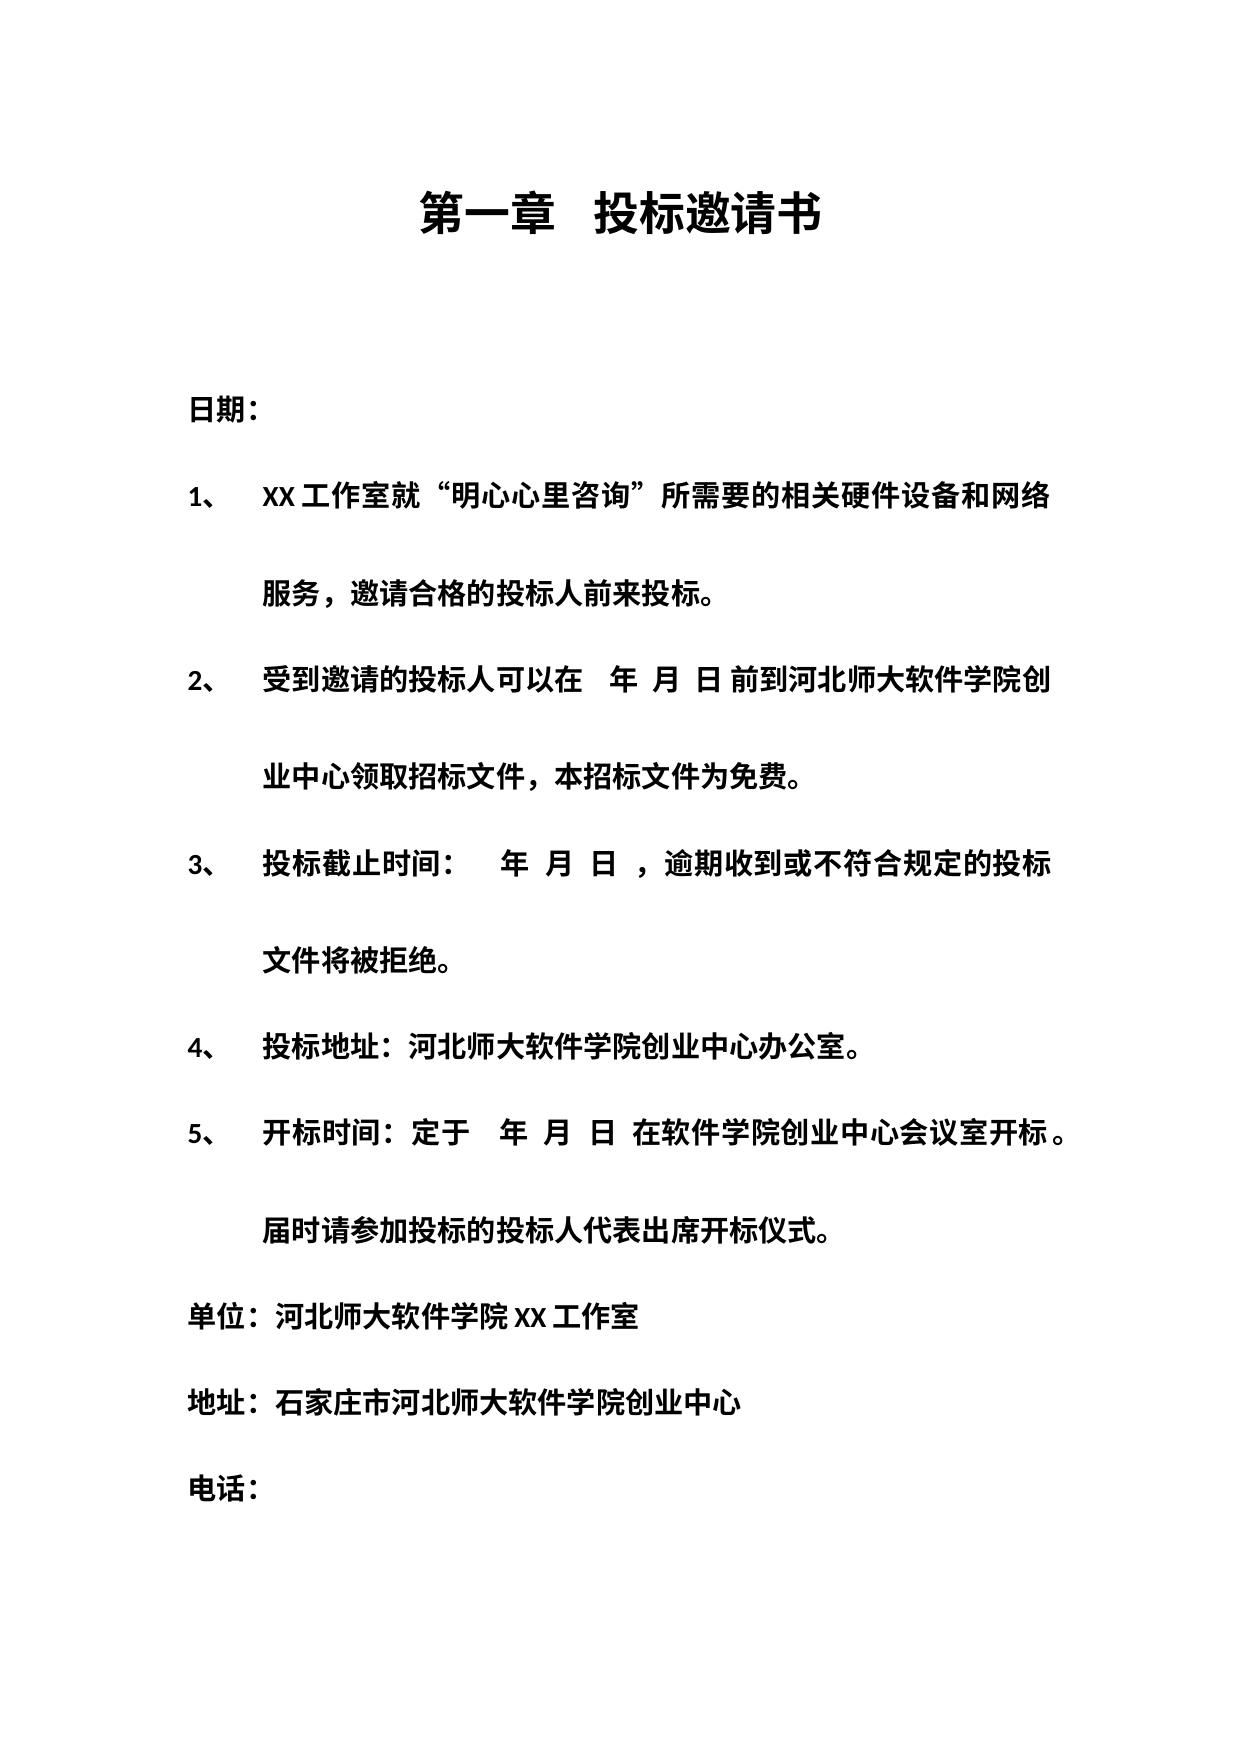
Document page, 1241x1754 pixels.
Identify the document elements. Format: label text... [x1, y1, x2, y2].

text 电话： [187, 1454, 1053, 1519]
text 单位：河北师大软件学院XX工作室 [187, 1282, 1053, 1347]
list XX工作室就“明心心里咨询”所需要的相关硬件设备和网络服务，邀请合格的投标人前来投标。 [187, 462, 1053, 624]
list 开标时间：定于 年 月 日 在软件学院创业中心会议室开标。届时请参加投标的投标人代表出席开标仪式。 [187, 1099, 1053, 1261]
text 地址：石家庄市河北师大软件学院创业中心 [187, 1368, 1053, 1433]
text 日期： [187, 375, 1053, 440]
list 受到邀请的投标人可以在 年 月 日 前到河北师大软件学院创业中心领取招标文件，本招标文件为免费。 [187, 645, 1053, 808]
list 投标邀请书 [187, 162, 1053, 259]
list 投标截止时间： 年 月 日 ，逾期收到或不符合规定的投标文件将被拒绝。 [187, 829, 1053, 991]
list 投标地址：河北师大软件学院创业中心办公室。 [187, 1012, 1053, 1077]
